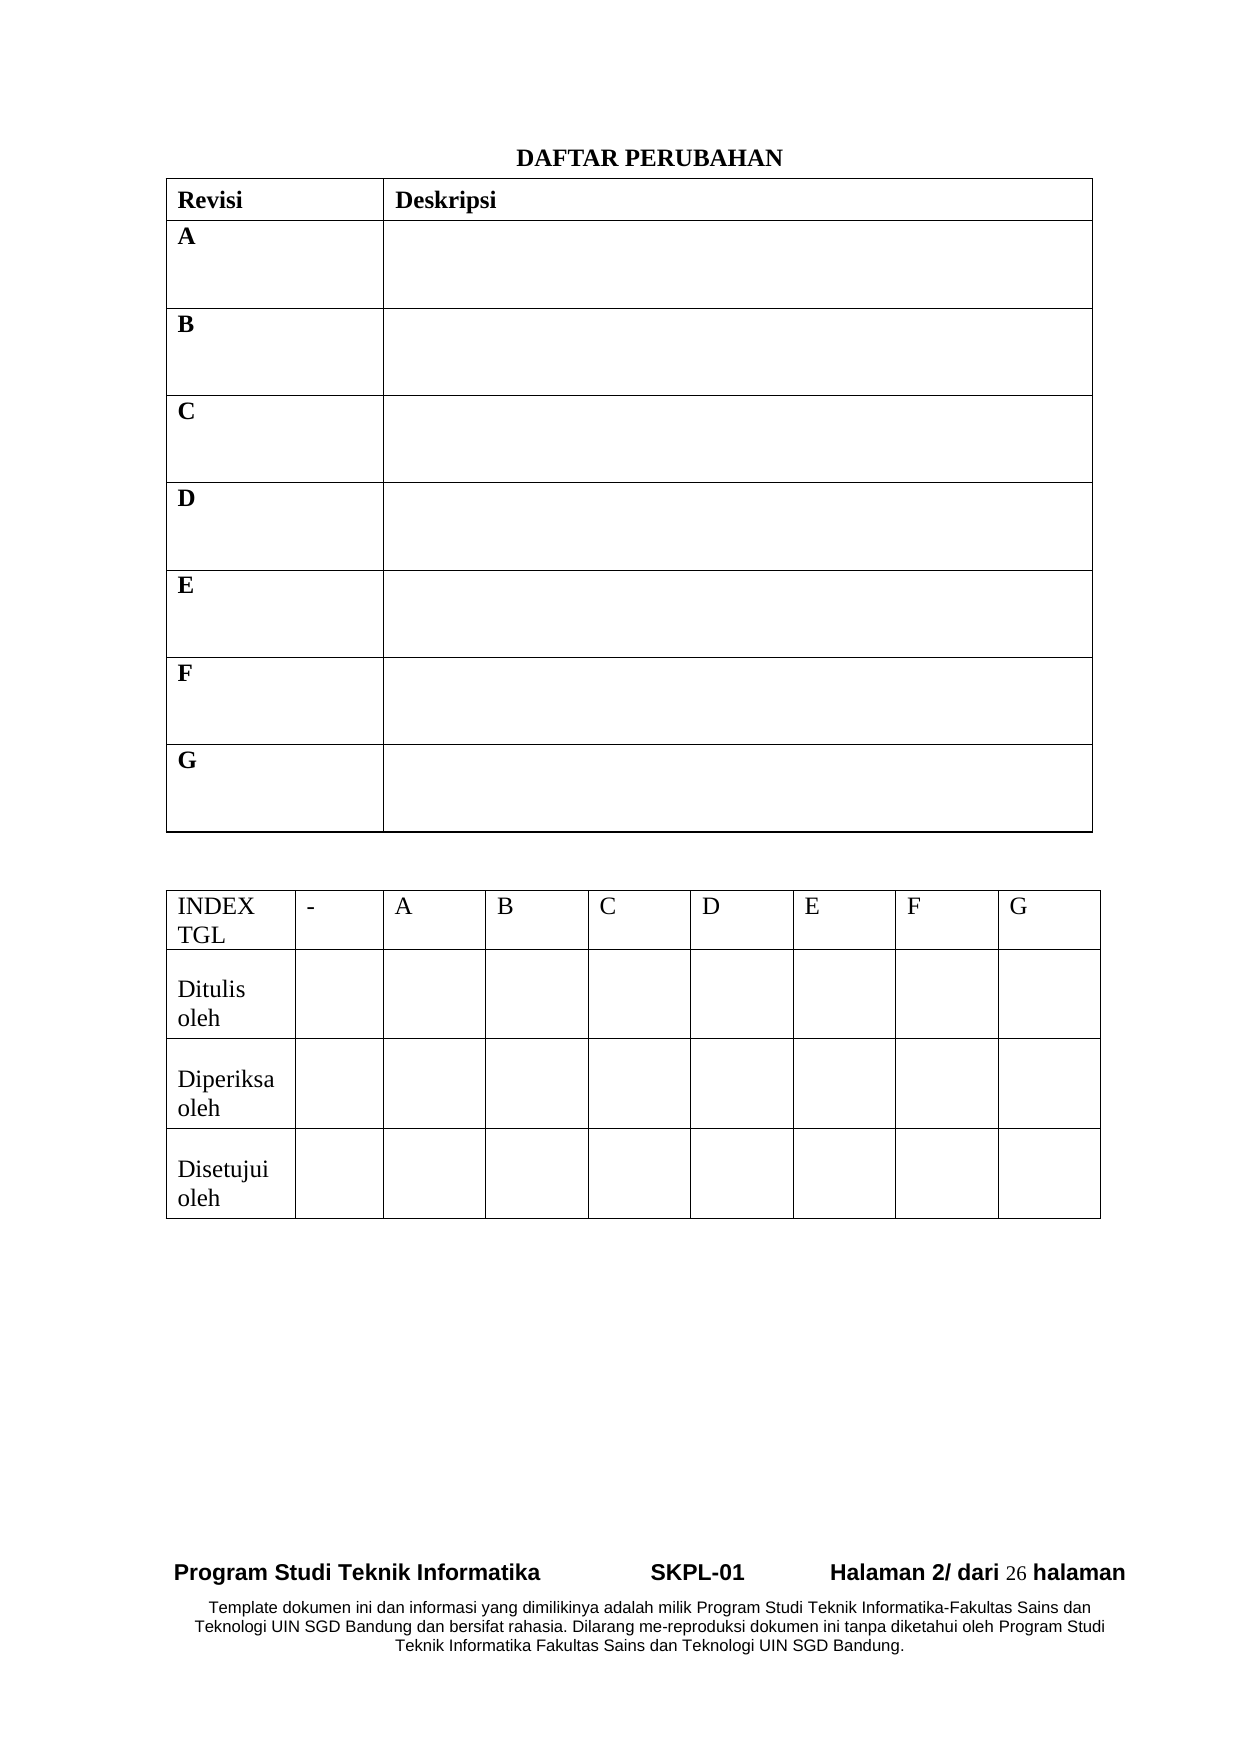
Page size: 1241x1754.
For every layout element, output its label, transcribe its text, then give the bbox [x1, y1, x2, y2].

table_header Deskripsi [384, 179, 1092, 220]
table_cell Disetujui oleh [167, 1129, 295, 1218]
table_cell [384, 1039, 485, 1128]
table_cell [384, 658, 1092, 744]
table_cell A [167, 221, 383, 308]
table_cell [486, 1129, 588, 1218]
table_cell [384, 221, 1092, 308]
table_cell Ditulis oleh [167, 950, 295, 1038]
table_cell [691, 1039, 793, 1128]
table_cell Diperiksa oleh [167, 1039, 295, 1128]
table_cell [384, 483, 1092, 569]
table_cell [896, 1039, 998, 1128]
title DAFTAR PERUBAHAN [177, 143, 1122, 172]
table_cell [589, 1129, 690, 1218]
table_cell [794, 1039, 895, 1128]
table_cell D [167, 483, 383, 569]
table_header F [896, 891, 998, 948]
table_cell [589, 950, 690, 1038]
table_header D [691, 891, 793, 948]
table_cell [384, 745, 1092, 831]
table_cell [999, 1129, 1100, 1218]
table_cell [794, 950, 895, 1038]
table_cell C [167, 396, 383, 482]
table_header G [999, 891, 1100, 948]
table_cell [296, 950, 383, 1038]
table_header C [589, 891, 690, 948]
table_cell [384, 1129, 485, 1218]
table_cell B [167, 309, 383, 395]
table_cell [589, 1039, 690, 1128]
table_cell [999, 950, 1100, 1038]
table_cell [691, 1129, 793, 1218]
table_cell G [167, 745, 383, 831]
table_cell [896, 950, 998, 1038]
table_cell [794, 1129, 895, 1218]
table_cell [384, 396, 1092, 482]
table_header B [486, 891, 588, 948]
table_header INDEX TGL [167, 891, 295, 948]
table_cell [486, 950, 588, 1038]
table_cell [691, 950, 793, 1038]
table_cell [296, 1129, 383, 1218]
table_header Revisi [167, 179, 383, 220]
table_header A [384, 891, 485, 948]
table_header - [296, 891, 383, 948]
table_cell [486, 1039, 588, 1128]
table_cell [384, 950, 485, 1038]
table_cell [896, 1129, 998, 1218]
table_header E [794, 891, 895, 948]
table_cell [384, 571, 1092, 657]
table_cell F [167, 658, 383, 744]
table_cell E [167, 571, 383, 657]
table_cell [999, 1039, 1100, 1128]
table_cell [296, 1039, 383, 1128]
table_cell [384, 309, 1092, 395]
